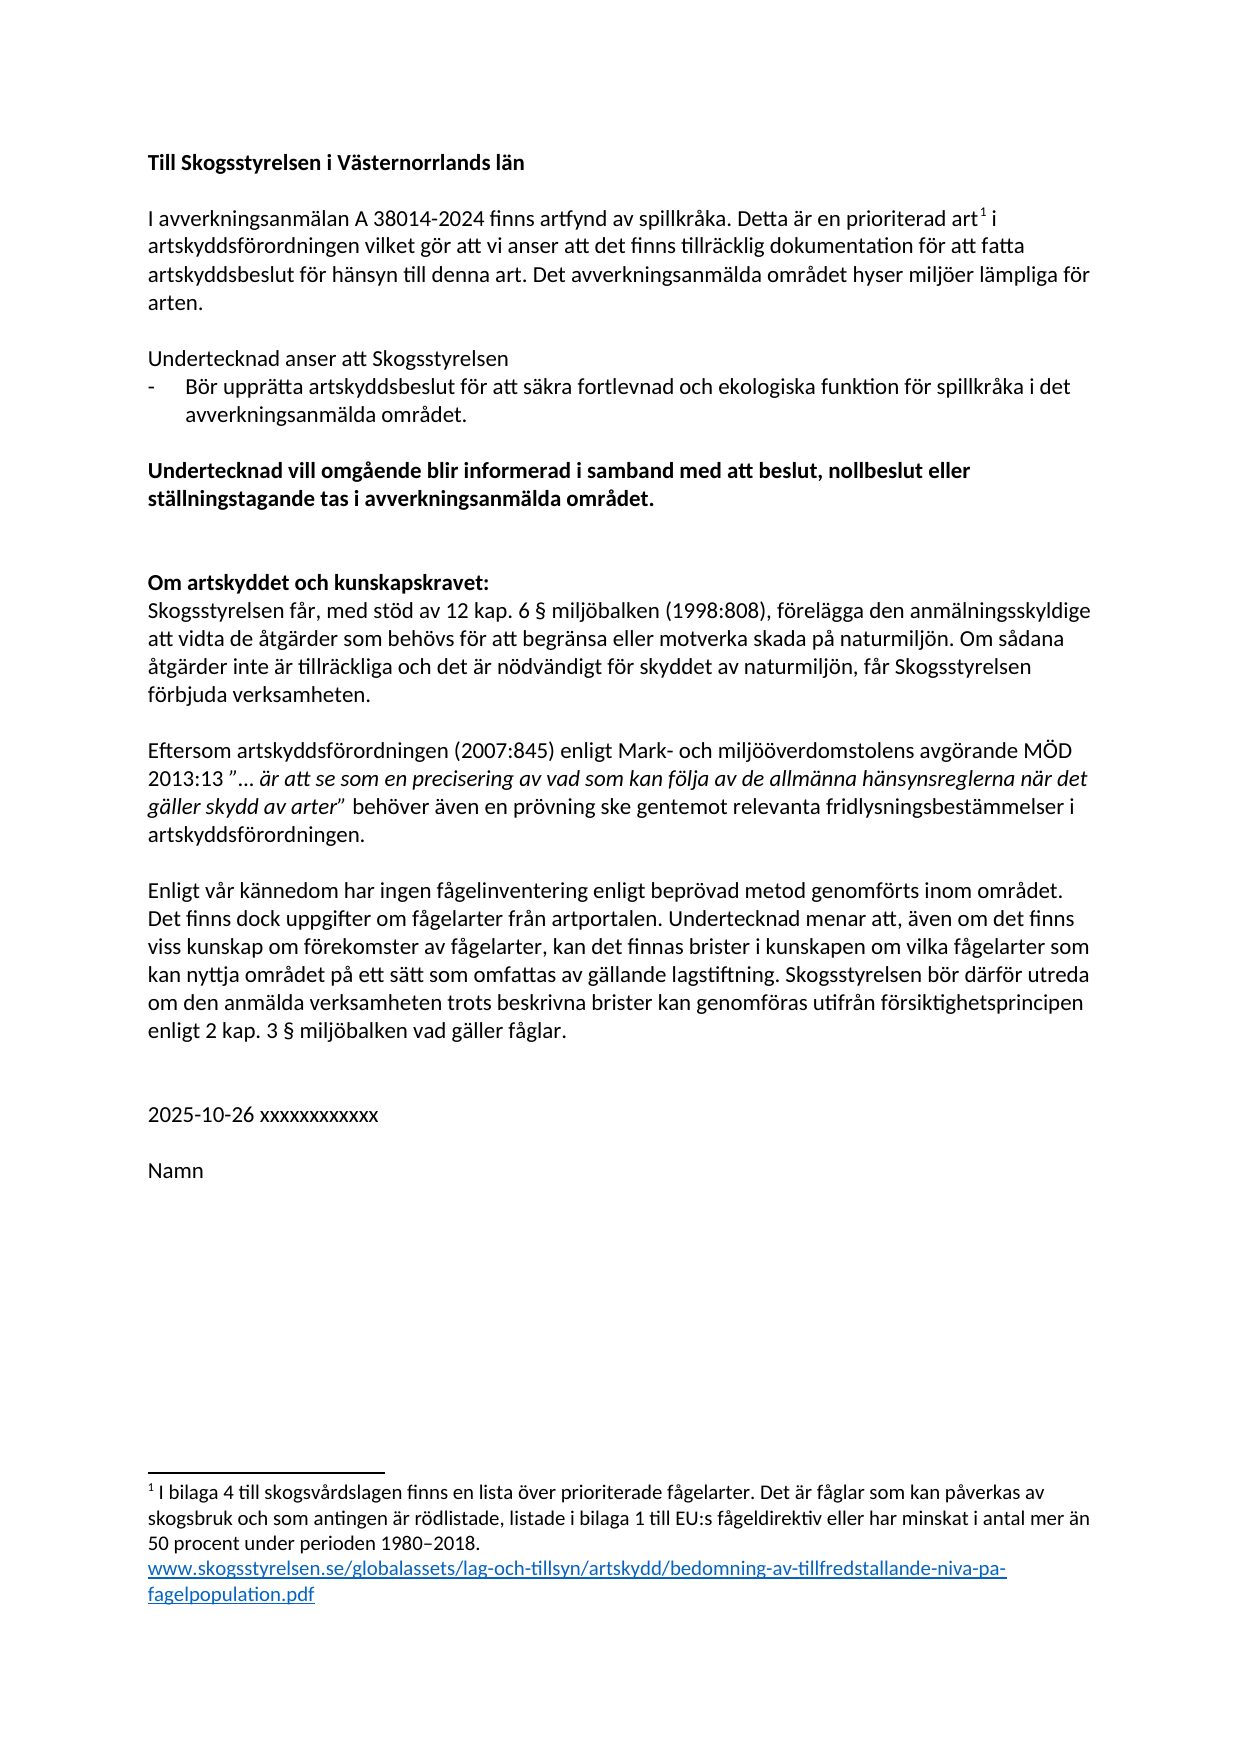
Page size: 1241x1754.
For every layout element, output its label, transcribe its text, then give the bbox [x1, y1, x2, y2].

text Undertecknad vill omgående blir informerad i samband med att beslut, nollbeslut eller ställningstagande tas i avverkningsanmälda området. [148, 456, 1093, 512]
text Om artskyddet och kunskapskravet: [148, 568, 1093, 596]
text Eftersom artskyddsförordningen (2007:845) enligt Mark- och miljööverdomstolens avgörande MÖD 2013:13 ”… är att se som en precisering av vad som kan följa av de allmänna hänsynsreglerna när det [148, 736, 1093, 792]
text Till Skogsstyrelsen i Västernorrlands län [148, 148, 1093, 176]
text I avverkningsanmälan A 38014-2024 finns artfynd av spillkråka. Detta är en prioriterad art i artskyddsförordningen vilket gör att vi anser att det finns tillräcklig dokumentation för att fatta artskyddsbeslut för hänsyn till denna art. Det avverkningsanmälda området hyser miljöer lämpliga för arten. [148, 204, 1093, 316]
text Undertecknad anser att Skogsstyrelsen [148, 344, 1093, 372]
list Bör upprätta artskyddsbeslut för att säkra fortlevnad och ekologiska funktion för spillkråka i det avverkningsanmälda området. [148, 372, 1093, 428]
text Namn [148, 1156, 1093, 1184]
text Enligt vår kännedom har ingen fågelinventering enligt beprövad metod genomförts inom området. Det finns dock uppgifter om fågelarter från artportalen. Undertecknad menar att, även om det finns viss kunskap om förekomster av fågelarter, kan det finnas brister i kunskapen om vilka fågelarter som kan nyttja området på ett sätt som omfattas av gällande lagstiftning. Skogsstyrelsen bör därför utreda om den anmälda verksamheten trots beskrivna brister kan genomföras utifrån försiktighetsprincipen enligt 2 kap. 3 § miljöbalken vad gäller fåglar. [148, 876, 1093, 1044]
text gäller skydd av arter” behöver även en prövning ske gentemot relevanta fridlysningsbestämmelser i artskyddsförordningen. [148, 792, 1093, 848]
text 2025-10-26 xxxxxxxxxxxx [148, 1100, 1093, 1128]
text Skogsstyrelsen får, med stöd av 12 kap. 6 § miljöbalken (1998:808), förelägga den anmälningsskyldige att vidta de åtgärder som behövs för att begränsa eller motverka skada på naturmiljön. Om sådana åtgärder inte är tillräckliga och det är nödvändigt för skyddet av naturmiljön, får Skogsstyrelsen förbjuda verksamheten. [148, 596, 1093, 708]
